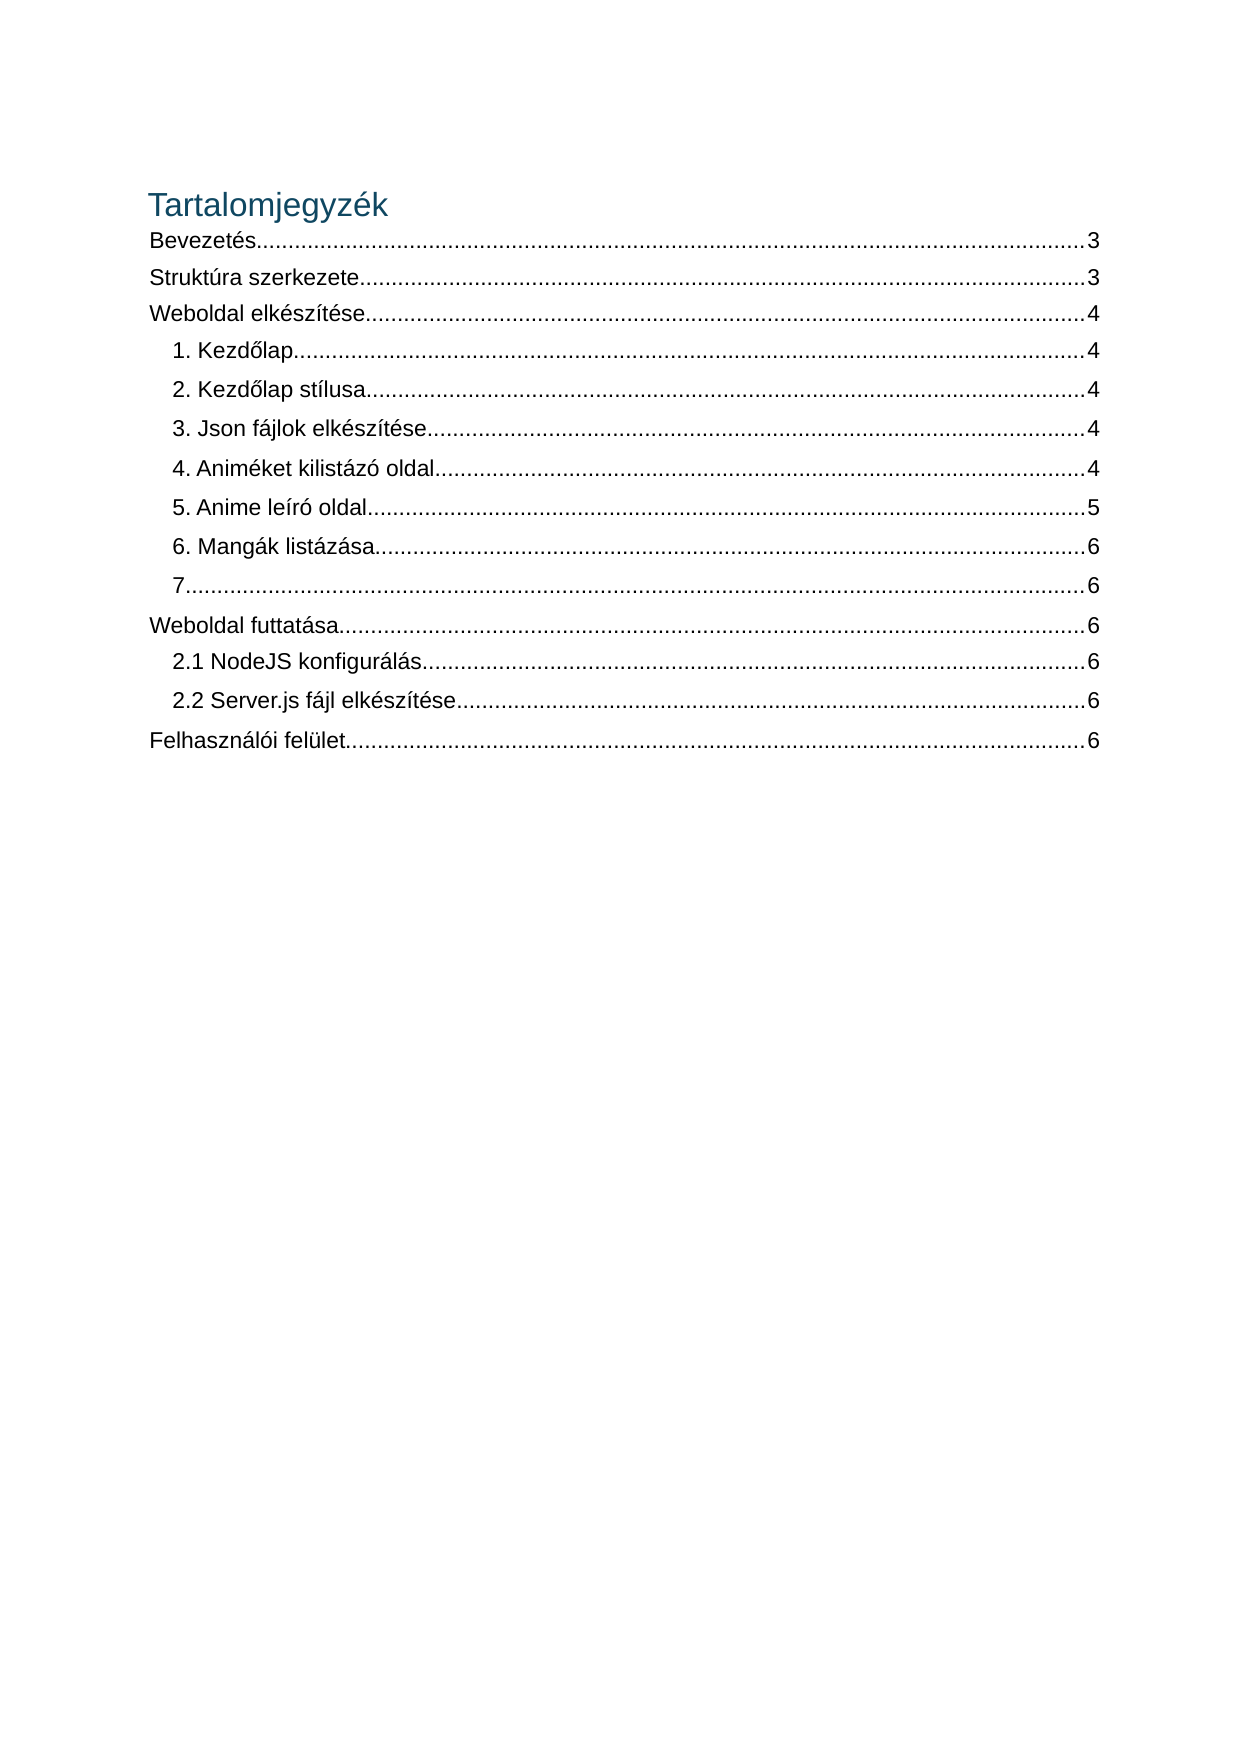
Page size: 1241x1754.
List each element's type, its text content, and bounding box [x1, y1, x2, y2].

text Tartalomjegyzék [147, 184, 1101, 223]
